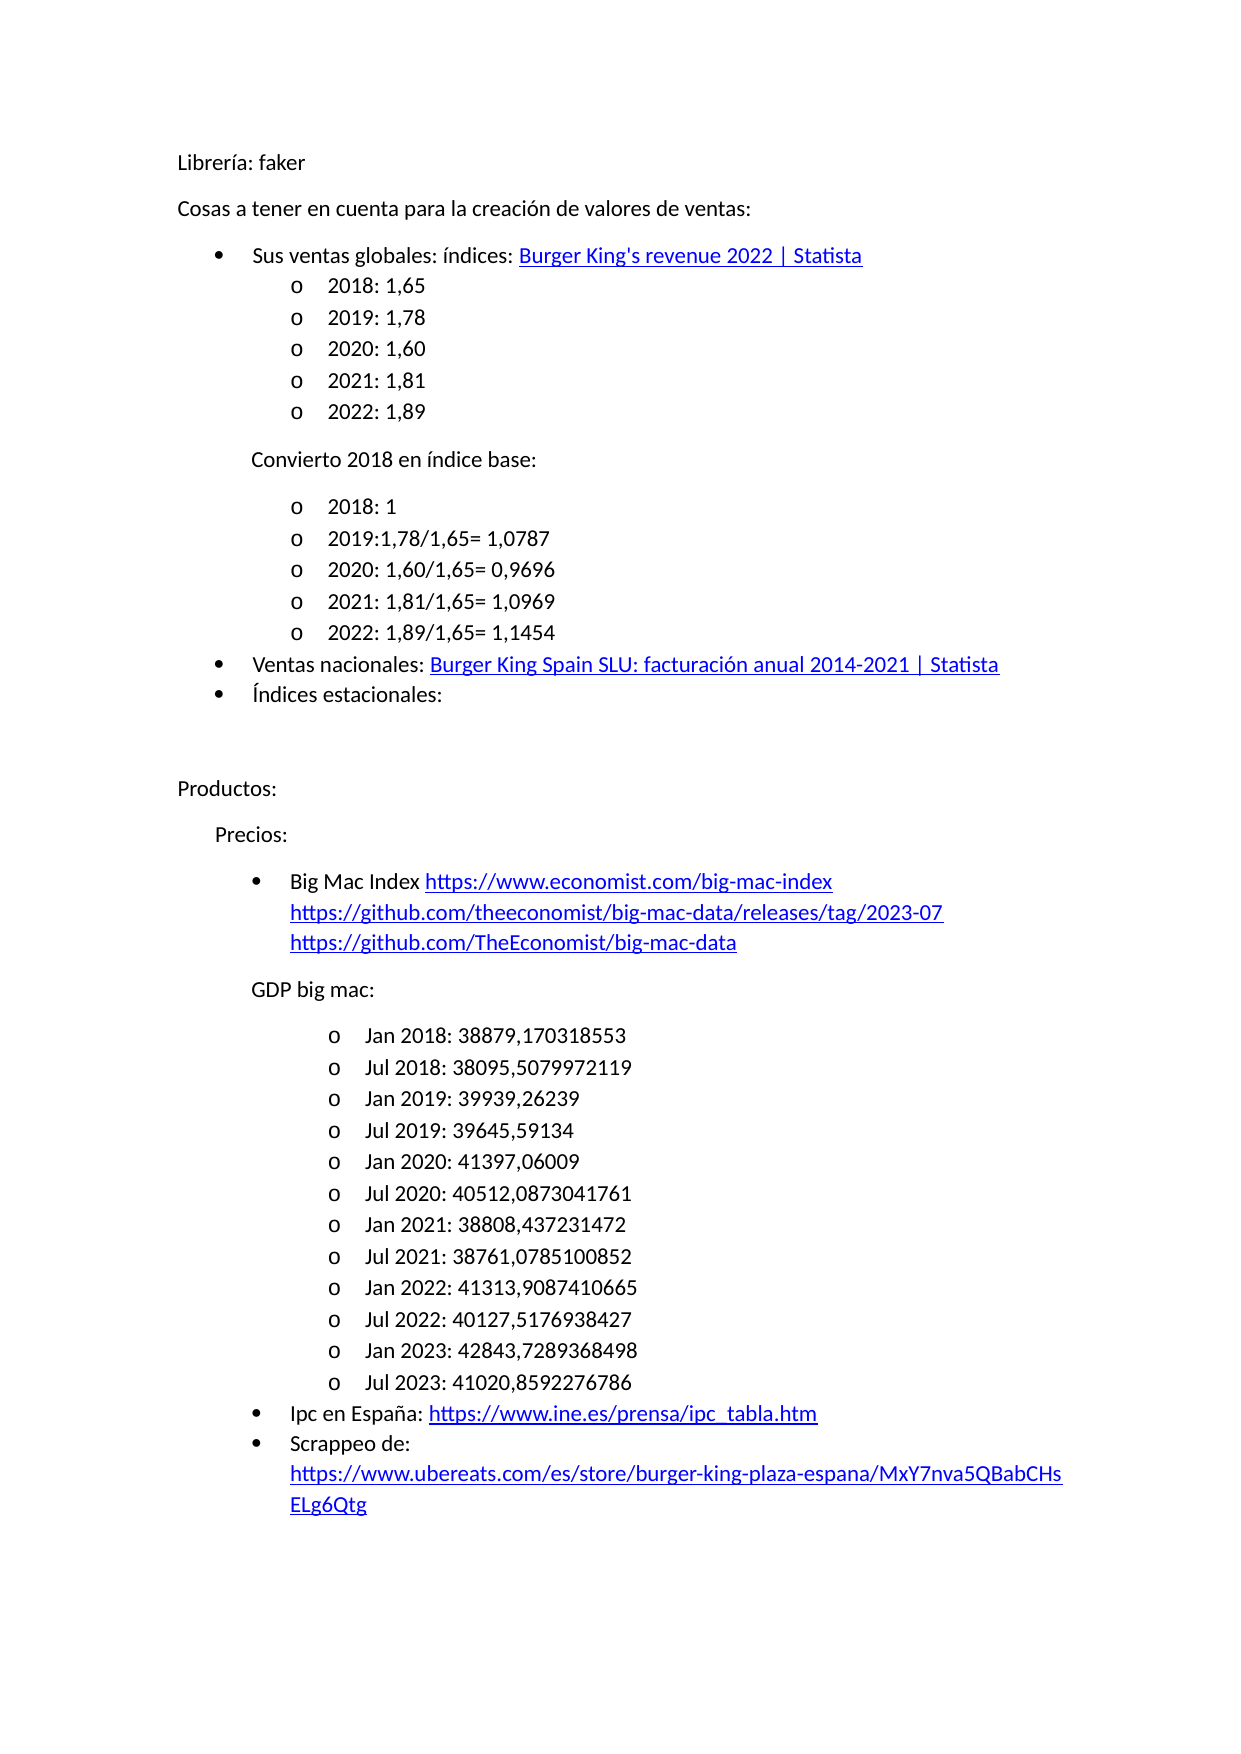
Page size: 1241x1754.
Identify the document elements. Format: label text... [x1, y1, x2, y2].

list Jul 2022: 40127,5176938427 [327, 1305, 1063, 1334]
list Índices estacionales: [215, 680, 1063, 708]
list 2022: 1,89/1,65= 1,1454 [290, 618, 1063, 647]
text Convierto 2018 en índice base: [251, 446, 1063, 473]
list Ventas nacionales: Burger King Spain SLU: facturación anual 2014-2021 | Statista [215, 650, 1063, 678]
list Jan 2022: 41313,9087410665 [327, 1273, 1063, 1302]
list 2018: 1 [290, 492, 1063, 522]
list Jan 2023: 42843,7289368498 [327, 1336, 1063, 1365]
list Jul 2018: 38095,5079972119 [327, 1053, 1063, 1082]
list 2022: 1,89 [290, 397, 1063, 427]
list Scrappeo de: https://www.ubereats.com/es/store/burger-king-plaza-espana/MxY7nva5QBabCHsELg6Qtg [252, 1429, 1063, 1518]
text GDP big mac: [215, 975, 1063, 1003]
text Cosas a tener en cuenta para la creación de valores de ventas: [177, 194, 1063, 222]
list Ipc en España: https://www.ine.es/prensa/ipc_tabla.htm [252, 1399, 1063, 1427]
list 2020: 1,60 [290, 334, 1063, 364]
list 2019:1,78/1,65= 1,0787 [290, 524, 1063, 553]
list 2019: 1,78 [290, 303, 1063, 332]
list Jul 2019: 39645,59134 [327, 1116, 1063, 1145]
list https://github.com/TheEconomist/big-mac-data [290, 928, 1063, 956]
text Precios: [215, 821, 1063, 848]
list Jul 2023: 41020,8592276786 [327, 1368, 1063, 1397]
list Sus ventas globales: índices: Burger King's revenue 2022 | Statista [215, 241, 1063, 269]
list Jan 2019: 39939,26239 [327, 1084, 1063, 1114]
list 2021: 1,81/1,65= 1,0969 [290, 587, 1063, 616]
list 2021: 1,81 [290, 366, 1063, 395]
list Big Mac Index https://www.economist.com/big-mac-index [252, 867, 1063, 895]
list Jan 2020: 41397,06009 [327, 1147, 1063, 1177]
text Librería: faker [177, 148, 1063, 176]
list 2020: 1,60/1,65= 0,9696 [290, 555, 1063, 584]
list Jan 2018: 38879,170318553 [327, 1022, 1063, 1051]
list Jul 2020: 40512,0873041761 [327, 1179, 1063, 1208]
list Jan 2021: 38808,437231472 [327, 1210, 1063, 1239]
list Jul 2021: 38761,0785100852 [327, 1242, 1063, 1271]
text Productos: [177, 774, 1063, 802]
list https://github.com/theeconomist/big-mac-data/releases/tag/2023-07 [290, 898, 1063, 926]
list 2018: 1,65 [290, 272, 1063, 301]
